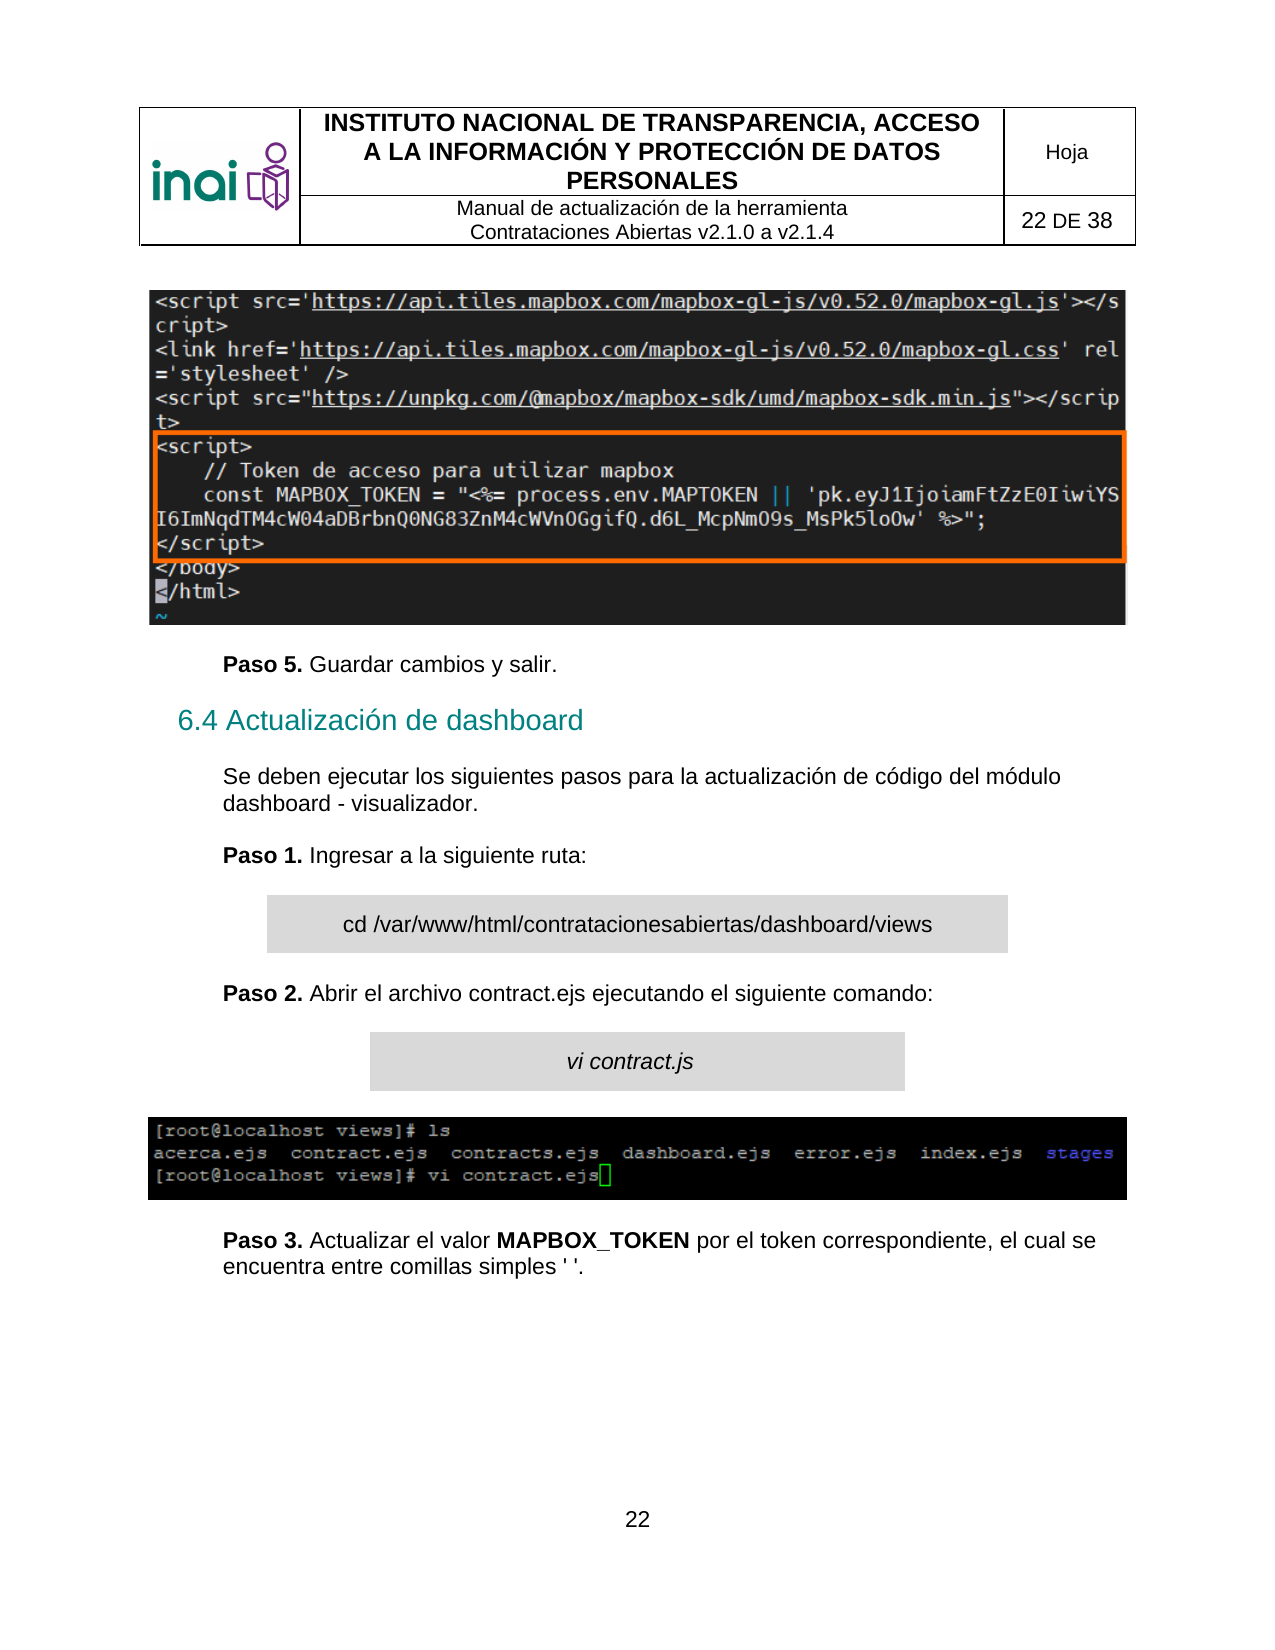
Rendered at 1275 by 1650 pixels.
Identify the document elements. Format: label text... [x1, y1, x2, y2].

picture [150, 141, 294, 212]
text Paso 5. Guardar cambios y salir. [223, 651, 1127, 677]
table_header vi contract.js [370, 1032, 905, 1091]
subtitle 6.4 Actualización de dashboard [177, 703, 1127, 737]
text Se deben ejecutar los siguientes pasos para la actualización de código del módulo dashboard - visualizador. [223, 763, 1127, 816]
picture [150, 1119, 1125, 1198]
text Paso 1. Ingresar a la siguiente ruta: [223, 842, 1127, 868]
picture [147, 290, 1128, 625]
text Paso 2. Abrir el archivo contract.ejs ejecutando el siguiente comando: [223, 979, 1127, 1006]
table_header cd /var/www/html/contratacionesabiertas/dashboard/views [267, 895, 1008, 953]
text Paso 3. Actualizar el valor MAPBOX_TOKEN por el token correspondiente, el cual se encuentra entre comillas simples ' '. [223, 1227, 1127, 1279]
